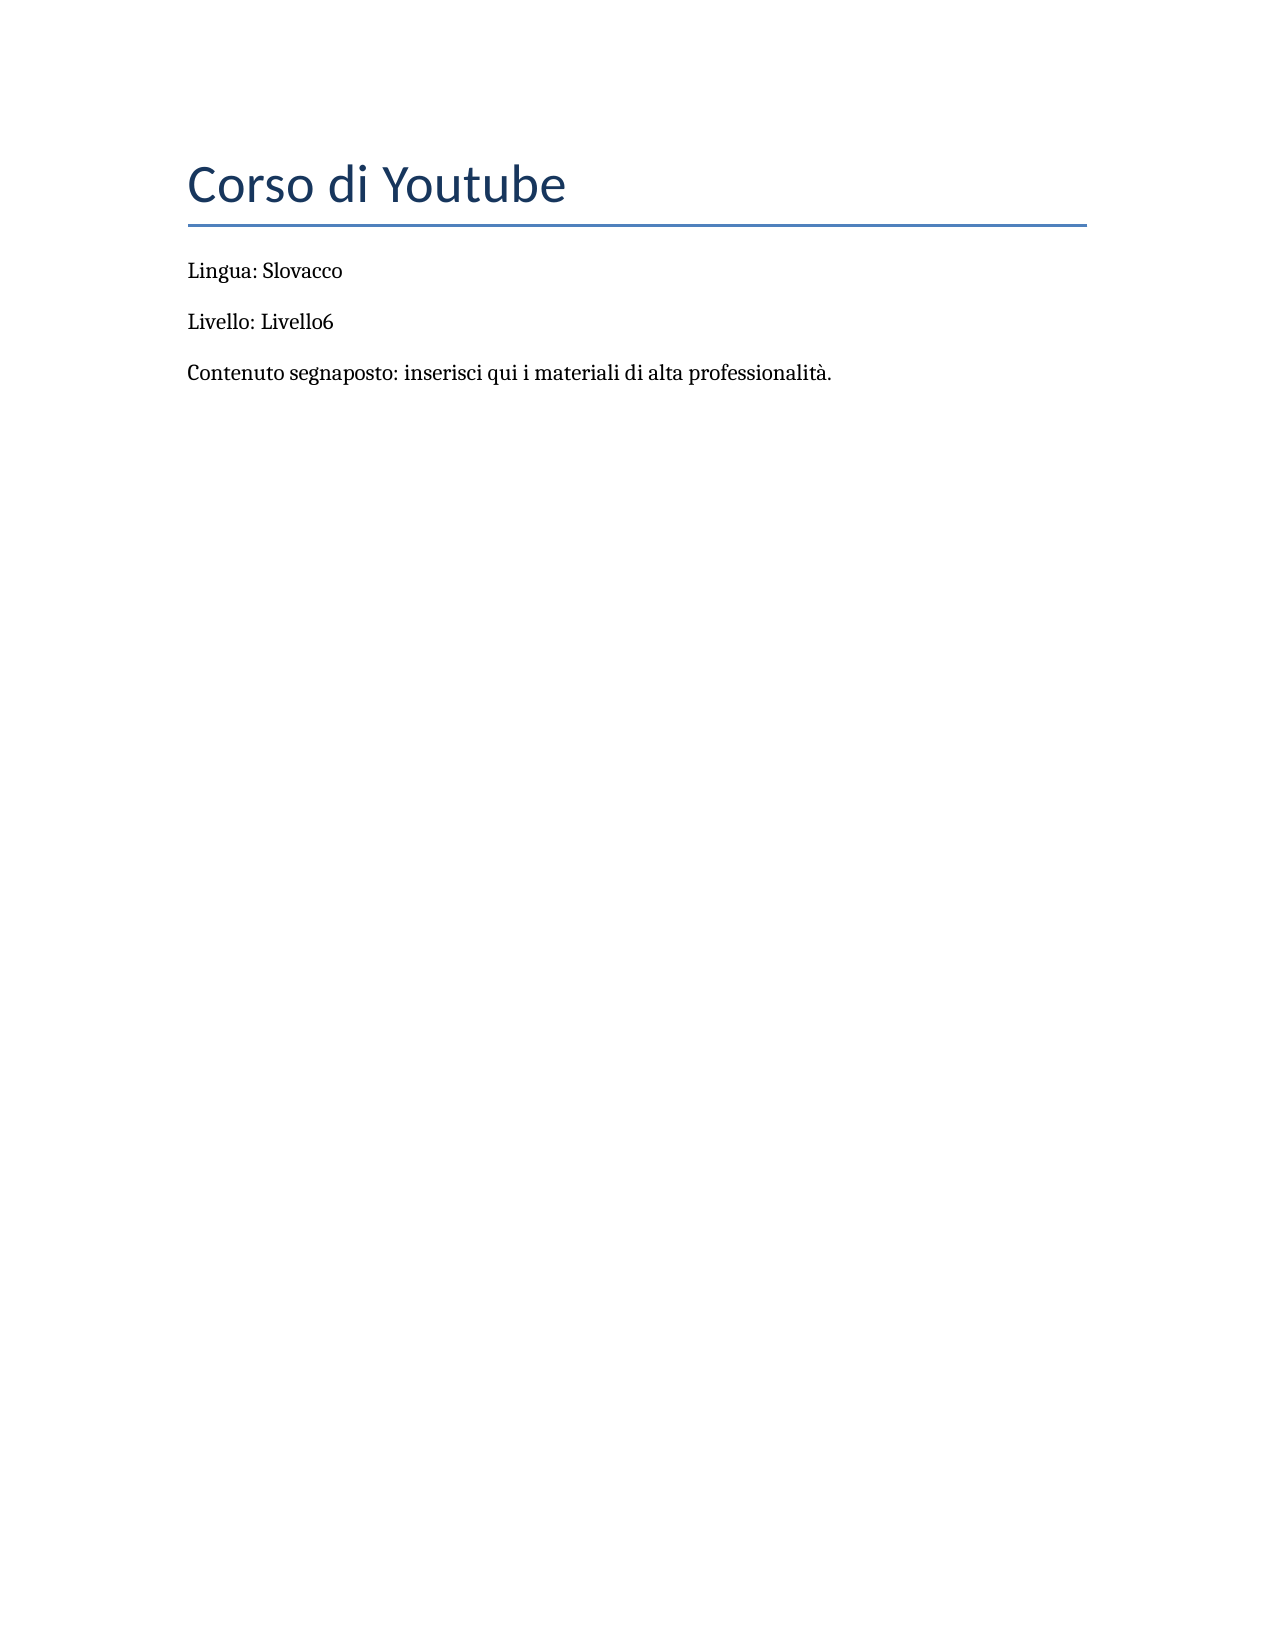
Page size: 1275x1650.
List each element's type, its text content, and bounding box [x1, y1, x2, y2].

title Corso di Youtube [187, 150, 1087, 227]
text Contenuto segnaposto: inserisci qui i materiali di alta professionalità. [187, 360, 1087, 386]
text Lingua: Slovacco [187, 258, 1087, 284]
text Livello: Livello6 [187, 309, 1087, 335]
